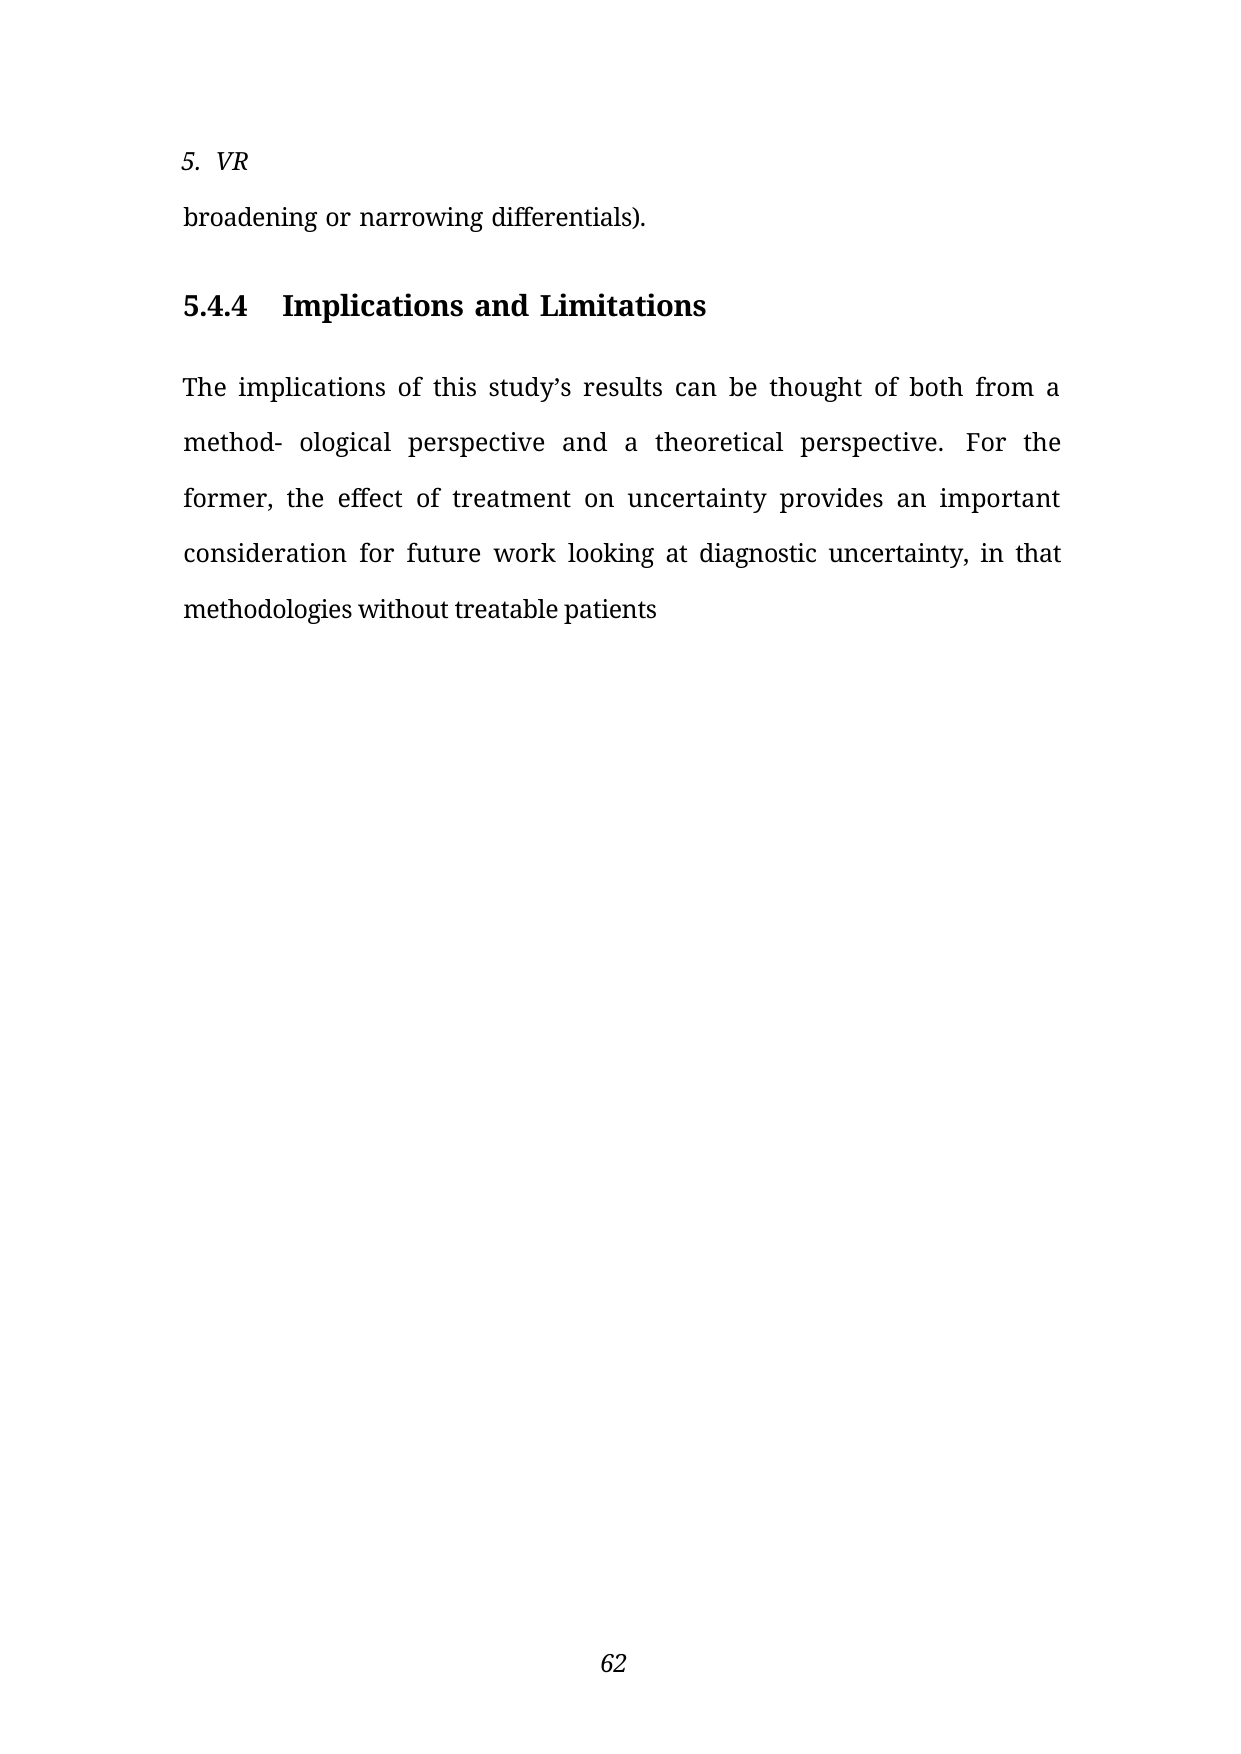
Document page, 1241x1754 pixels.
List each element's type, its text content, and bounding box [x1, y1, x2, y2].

text The implications of this study’s results can be thought of both from a method- ological perspective and a theoretical perspective. For the former, the effect of treatment on uncertainty provides an important consideration for future work looking at diagnostic uncertainty, in that methodologies without treatable patients [182, 369, 1061, 625]
text broadening or narrowing differentials). [183, 200, 1240, 234]
subtitle Implications and Limitations [183, 285, 1240, 325]
